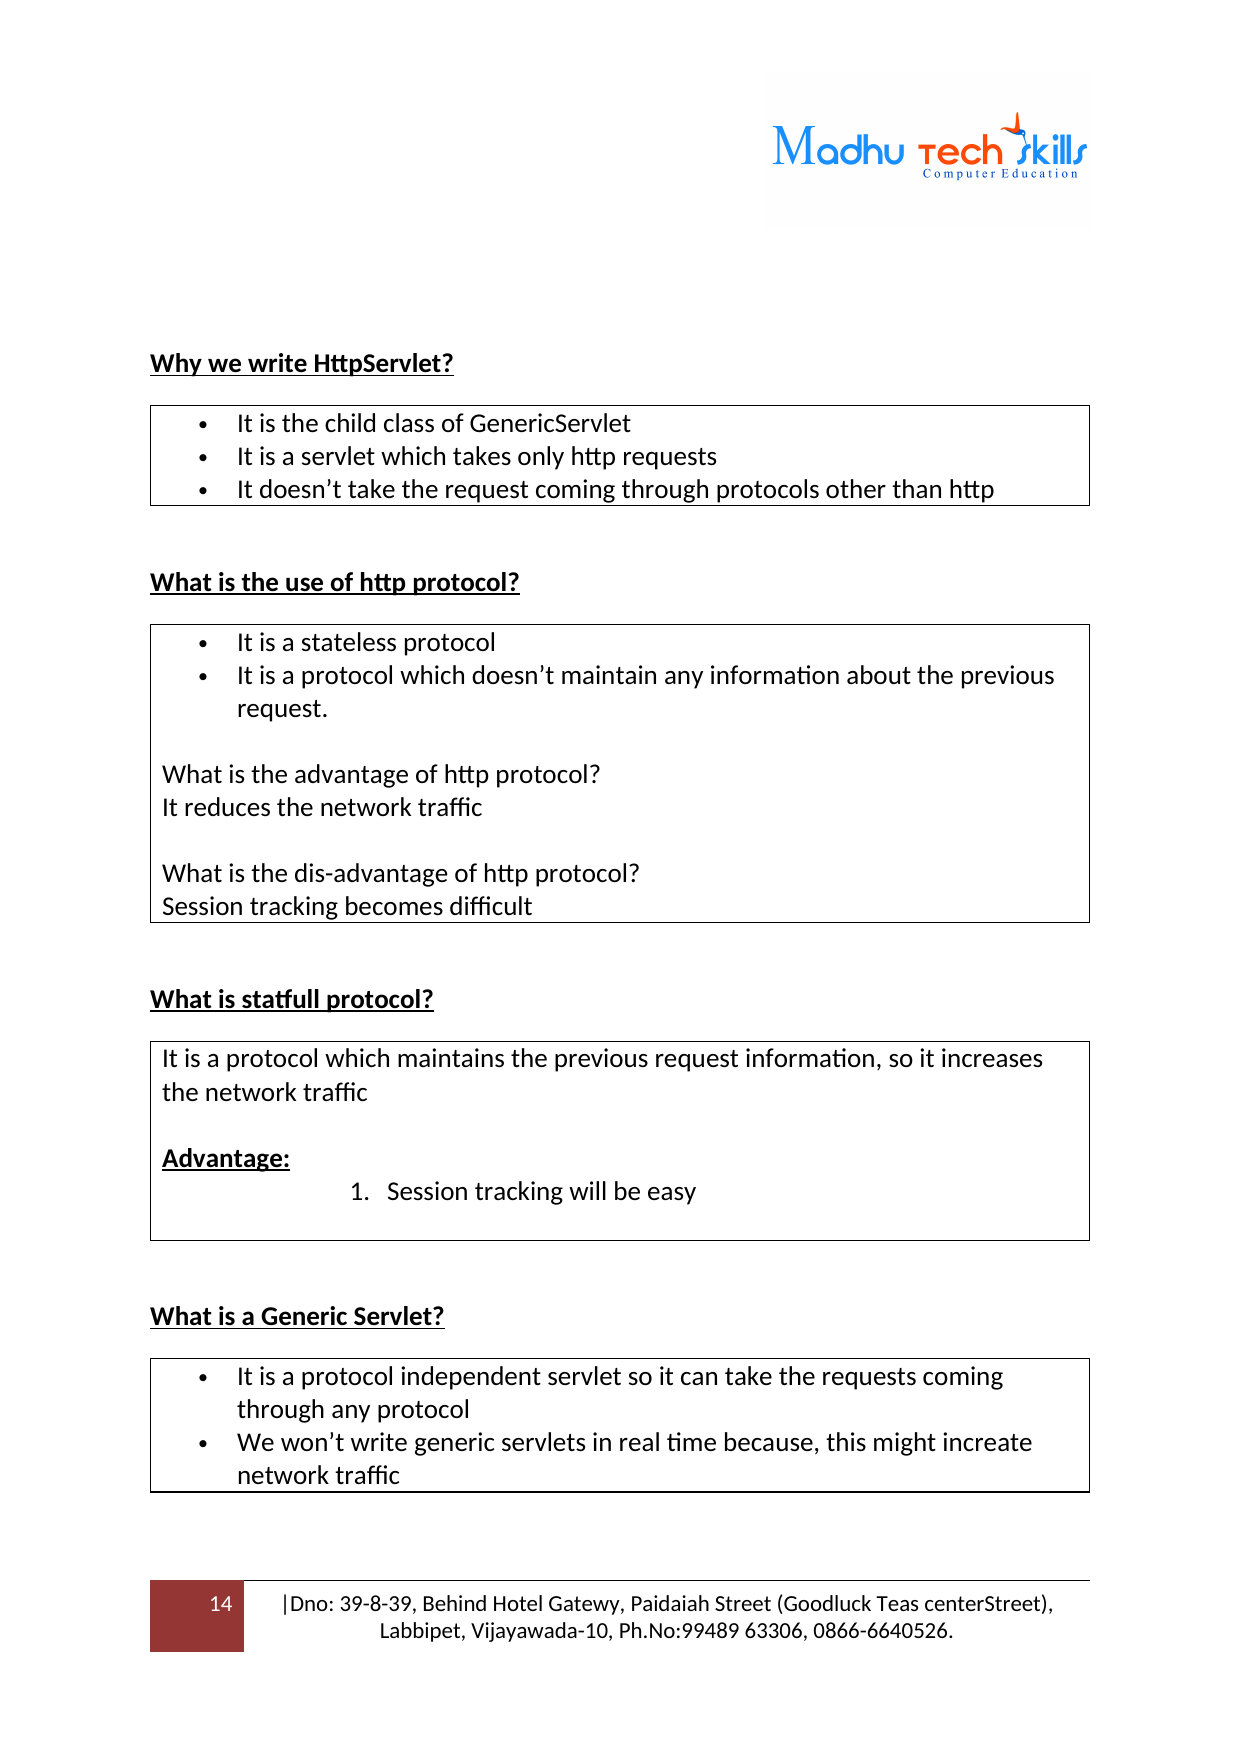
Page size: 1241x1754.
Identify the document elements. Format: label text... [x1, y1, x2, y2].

text What is a Generic Servlet? [150, 1299, 1090, 1333]
table_header It is a stateless protocol It is a protocol which doesn’t maintain any information about the previous request. What is the advantage of http protocol? It reduces the network traffic What is the dis-advantage of http protocol? Session tracking becomes difficult [151, 625, 1089, 922]
table_header It is a protocol which maintains the previous request information, so it increases the network traffic Advantage: Session tracking will be easy [151, 1042, 1089, 1240]
table_header It is a protocol independent servlet so it can take the requests coming through any protocol We won’t write generic servlets in real time because, this might increate network traffic [151, 1359, 1089, 1491]
text What is the use of http protocol? [150, 565, 1090, 598]
text Why we write HttpServlet? [150, 346, 1090, 379]
picture [765, 73, 1091, 229]
text What is statfull protocol? [150, 982, 1090, 1015]
table_header It is the child class of GenericServlet It is a servlet which takes only http requests It doesn’t take the request coming through protocols other than http [151, 406, 1089, 505]
